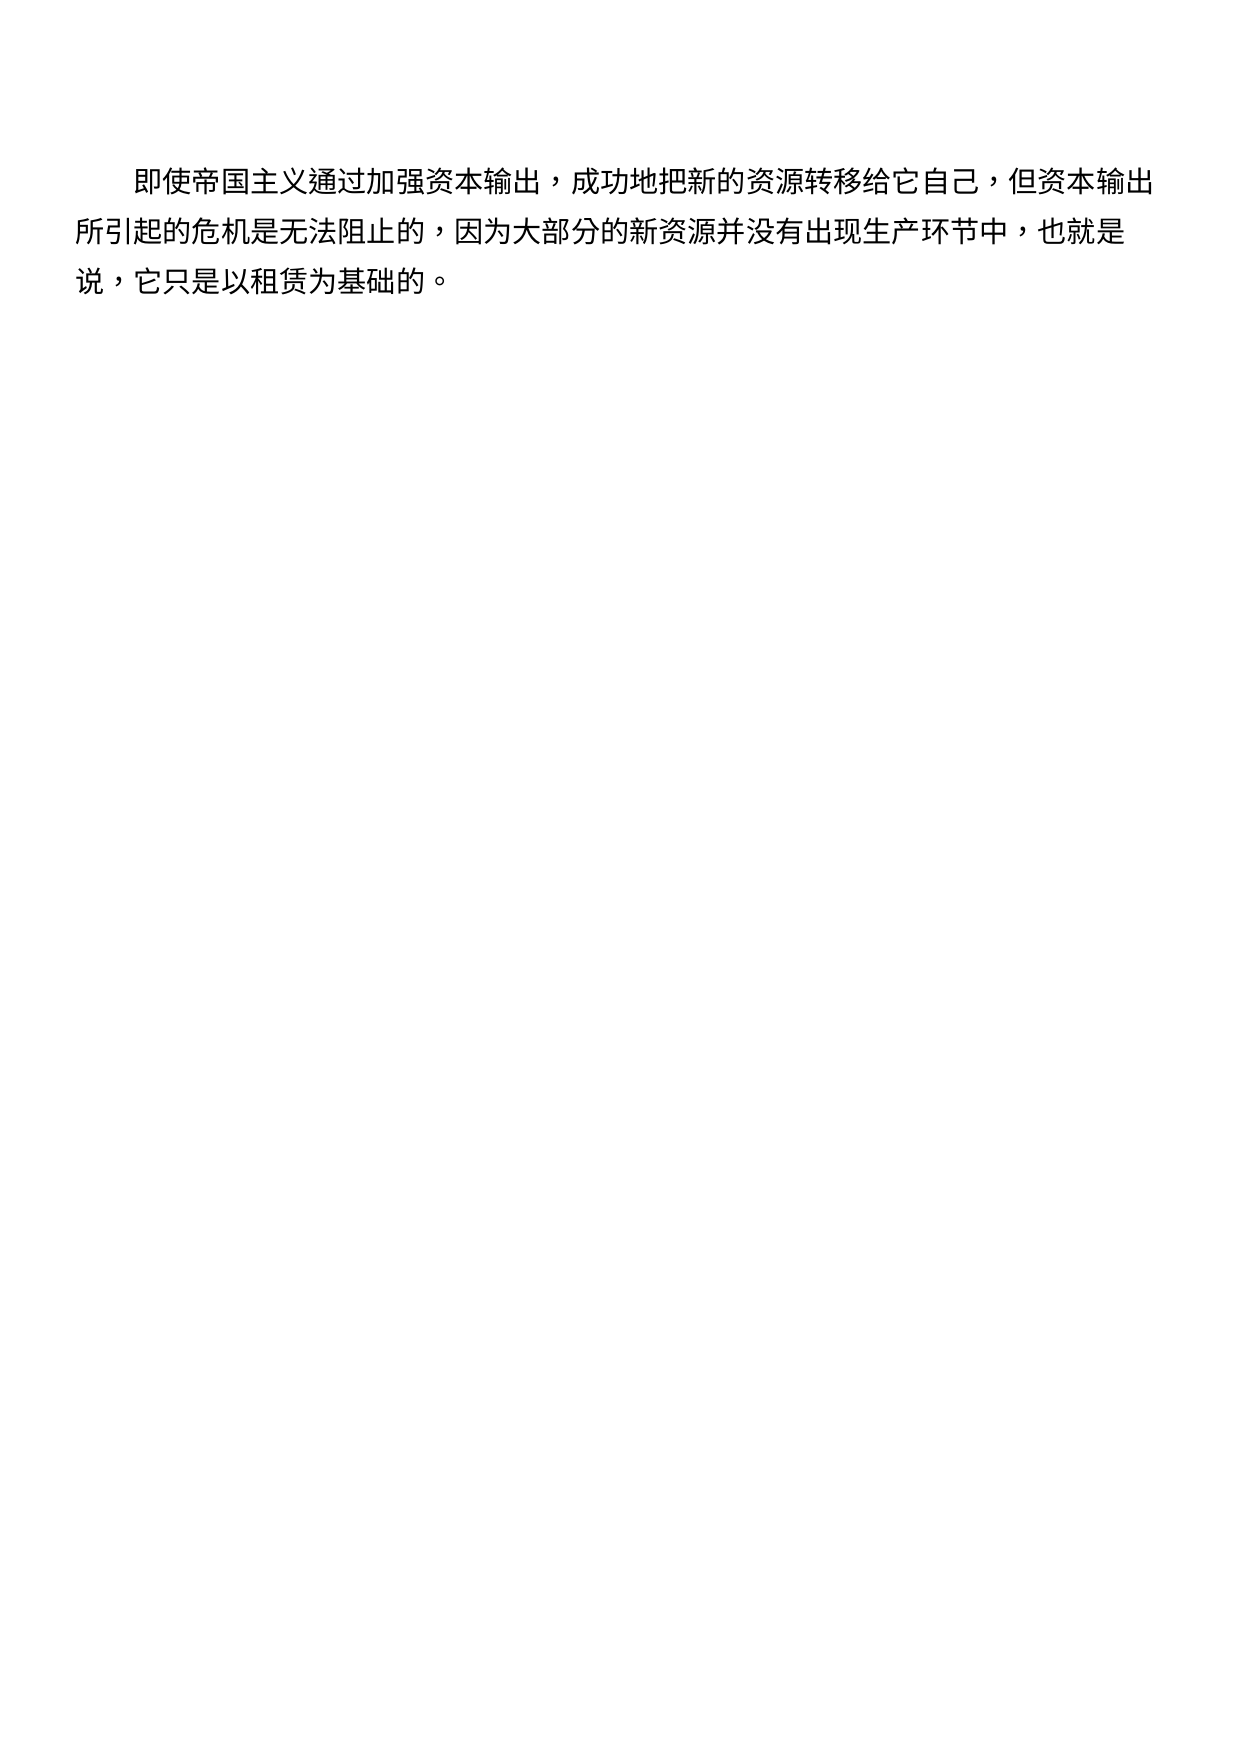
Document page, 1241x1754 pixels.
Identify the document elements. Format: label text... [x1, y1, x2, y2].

text 即使帝国主义通过加强资本输出，成功地把新的资源转移给它自己，但资本输出所引起的危机是无法阻止的，因为大部分的新资源并没有出现生产环节中，也就是说，它只是以租赁为基础的。 [75, 152, 1165, 302]
